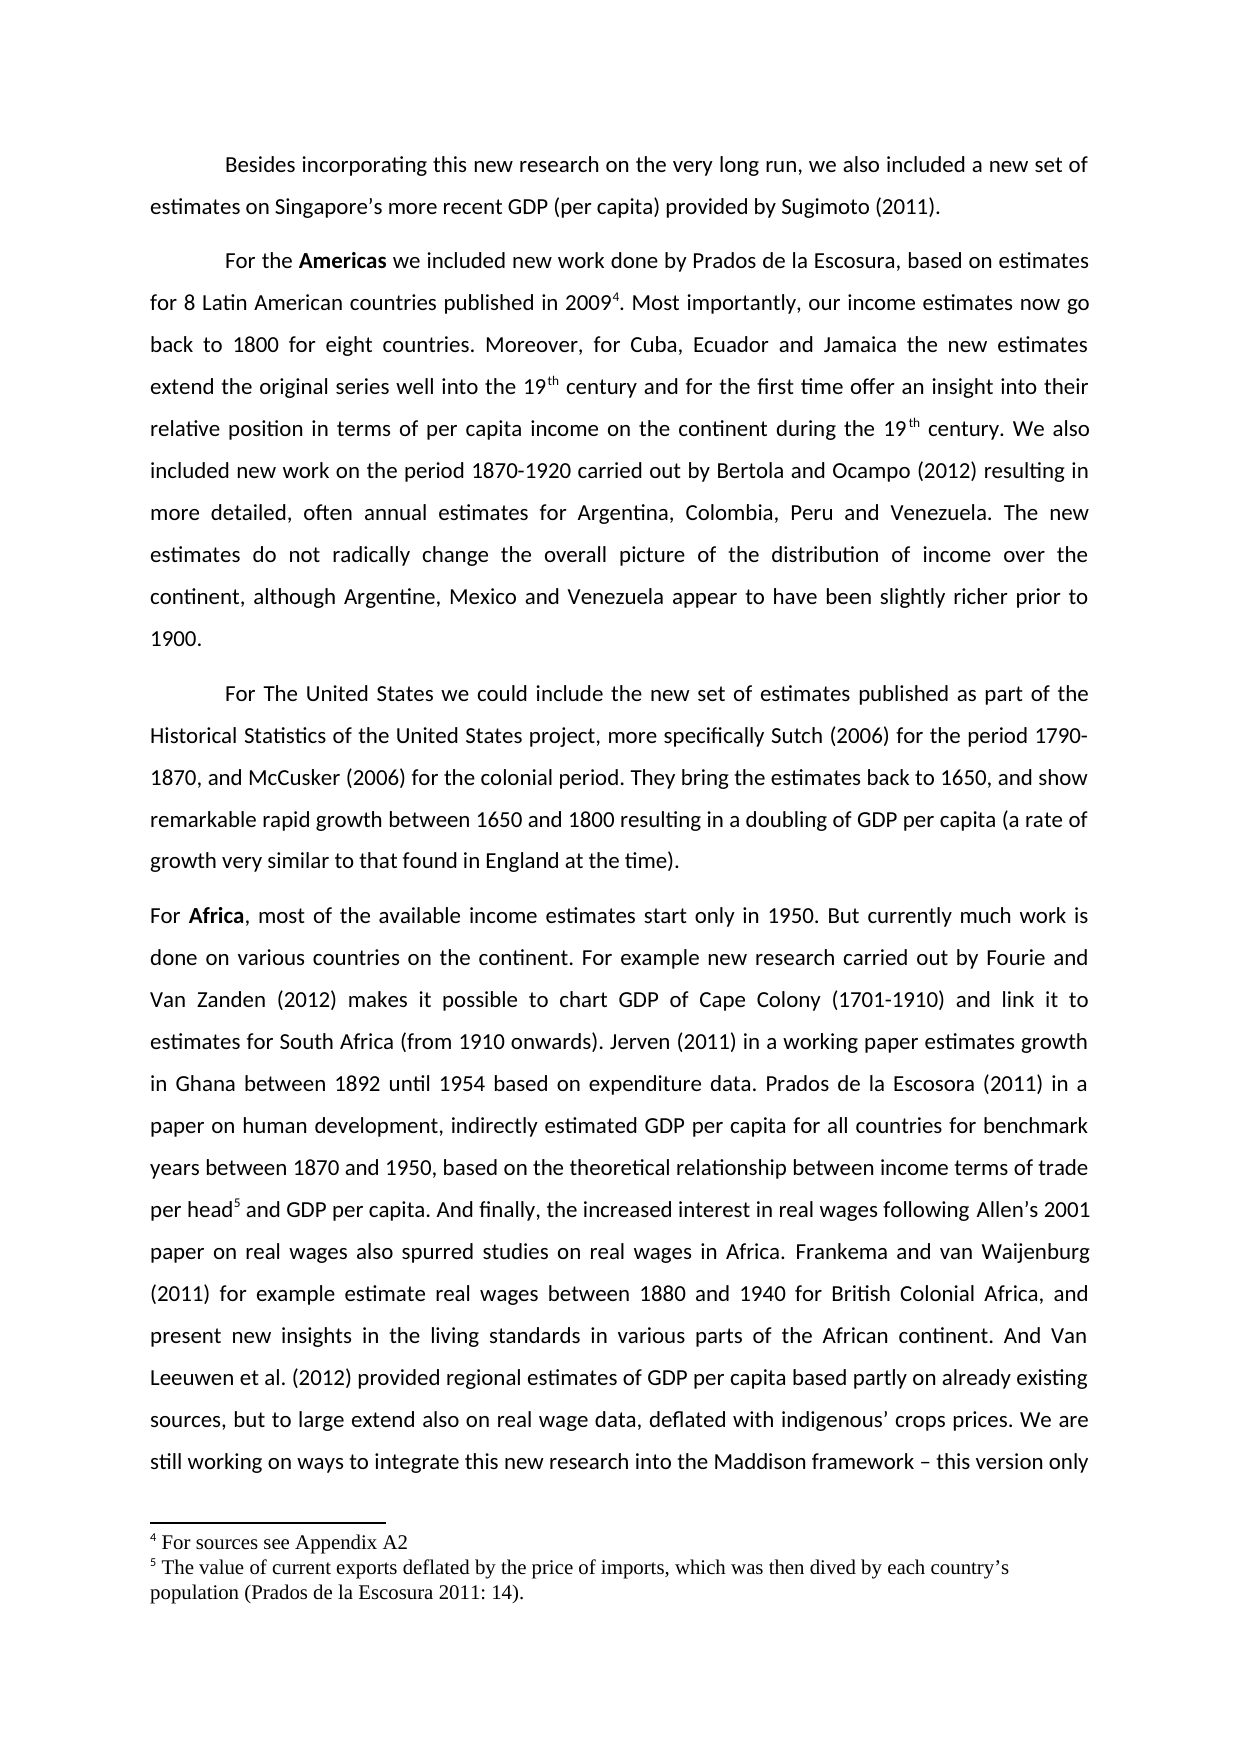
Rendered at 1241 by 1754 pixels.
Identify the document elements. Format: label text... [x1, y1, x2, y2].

text For the Americas we included new work done by Prados de la Escosura, based on estimates for 8 Latin American countries published in 2009. Most importantly, our income estimates now go back to 1800 for eight countries. Moreover, for Cuba, Ecuador and Jamaica the new estimates extend the original series well into the 19th century and for the first time offer an insight into their relative position in terms of per capita income on the continent during the 19th century. We also included new work on the period 1870-1920 carried out by Bertola and Ocampo (2012) resulting in more detailed, often annual estimates for Argentina, Colombia, Peru and Venezuela. The new estimates do not radically change the overall picture of the distribution of income over the continent, although Argentine, Mexico and Venezuela appear to have been slightly richer prior to 1900. [150, 246, 1090, 652]
text For The United States we could include the new set of estimates published as part of the Historical Statistics of the United States project, more specifically Sutch (2006) for the period 1790-1870, and McCusker (2006) for the colonial period. They bring the estimates back to 1650, and show remarkable rapid growth between 1650 and 1800 resulting in a doubling of GDP per capita (a rate of growth very similar to that found in England at the time). [150, 679, 1090, 875]
text Besides incorporating this new research on the very long run, we also included a new set of estimates on Singapore’s more recent GDP (per capita) provided by Sugimoto (2011). [150, 150, 1090, 220]
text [150, 901, 1090, 1475]
